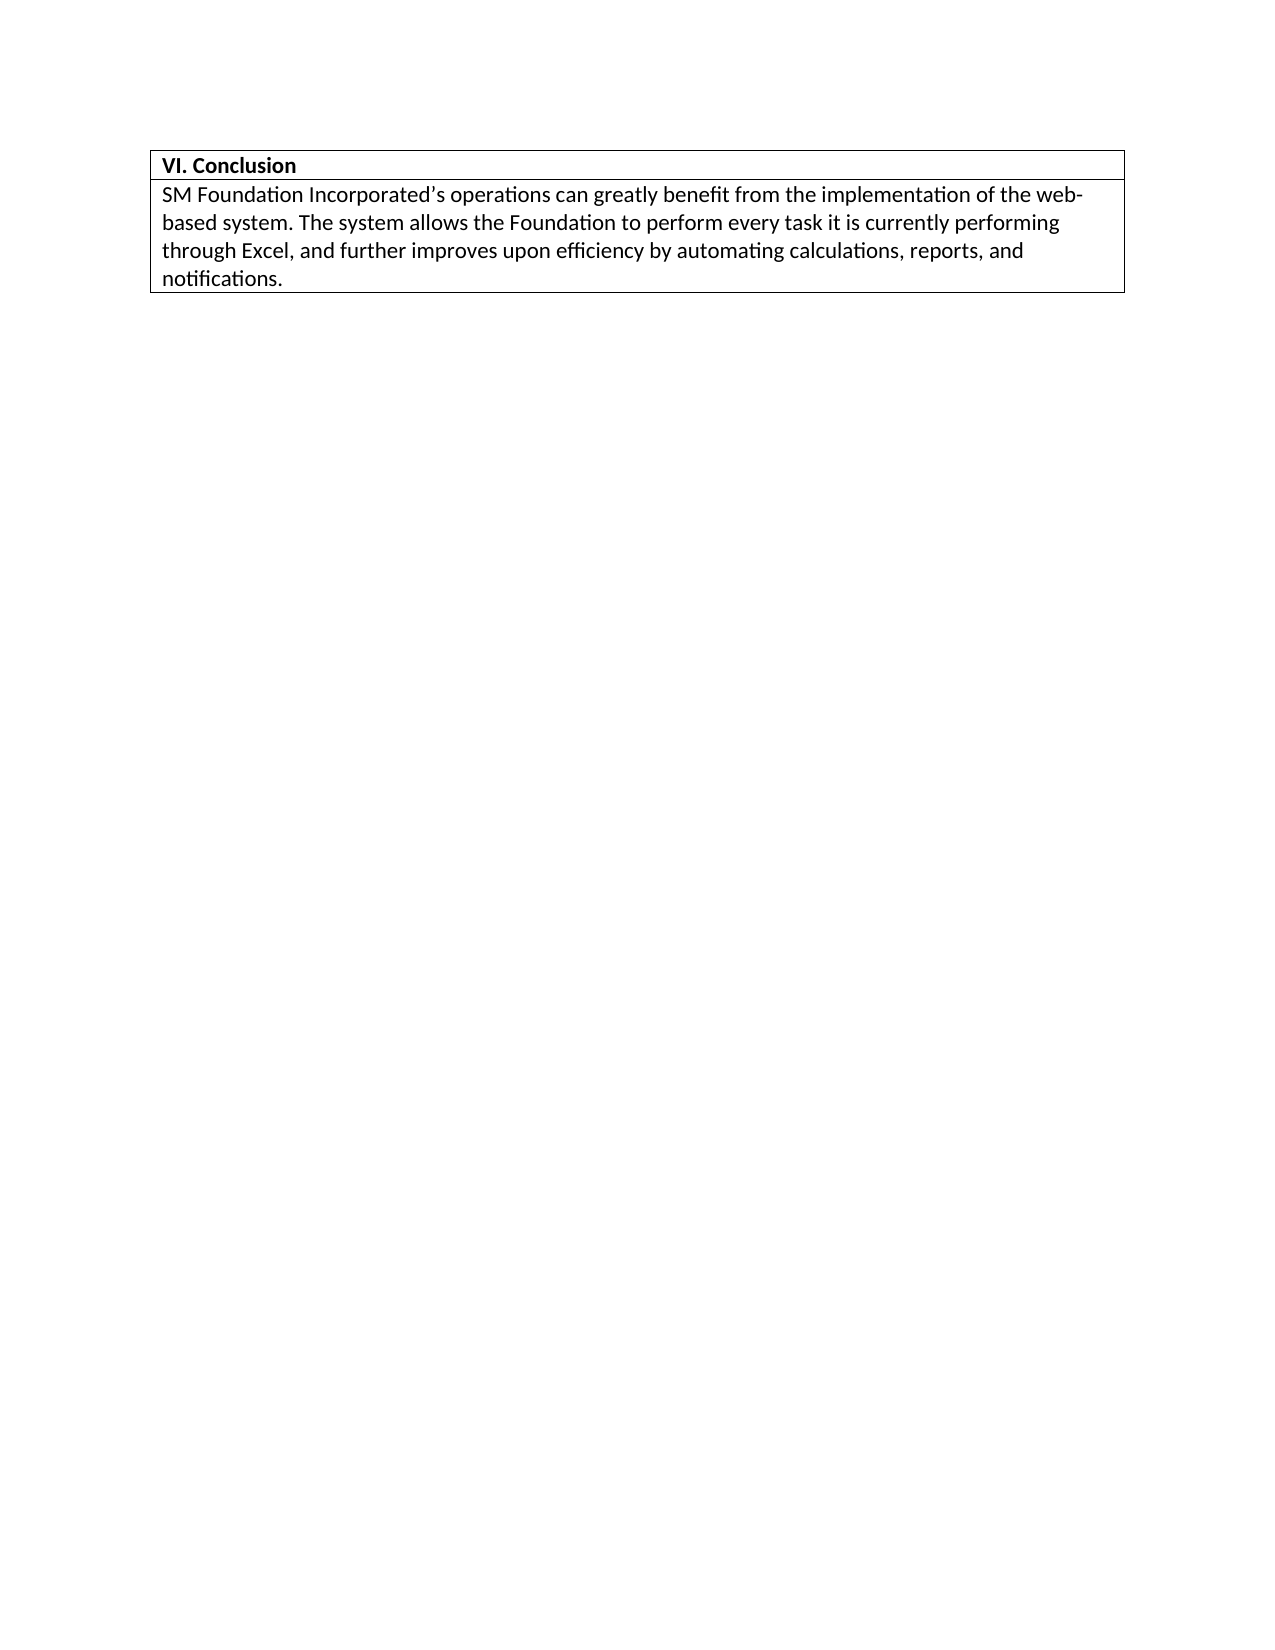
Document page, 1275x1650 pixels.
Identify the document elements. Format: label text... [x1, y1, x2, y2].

table_cell SM Foundation Incorporated’s operations can greatly benefit from the implementation of the web-based system. The system allows the Foundation to perform every task it is currently performing through Excel, and further improves upon efficiency by automating calculations, reports, and notifications. [151, 180, 1124, 292]
table_header VI. Conclusion [151, 151, 1124, 179]
